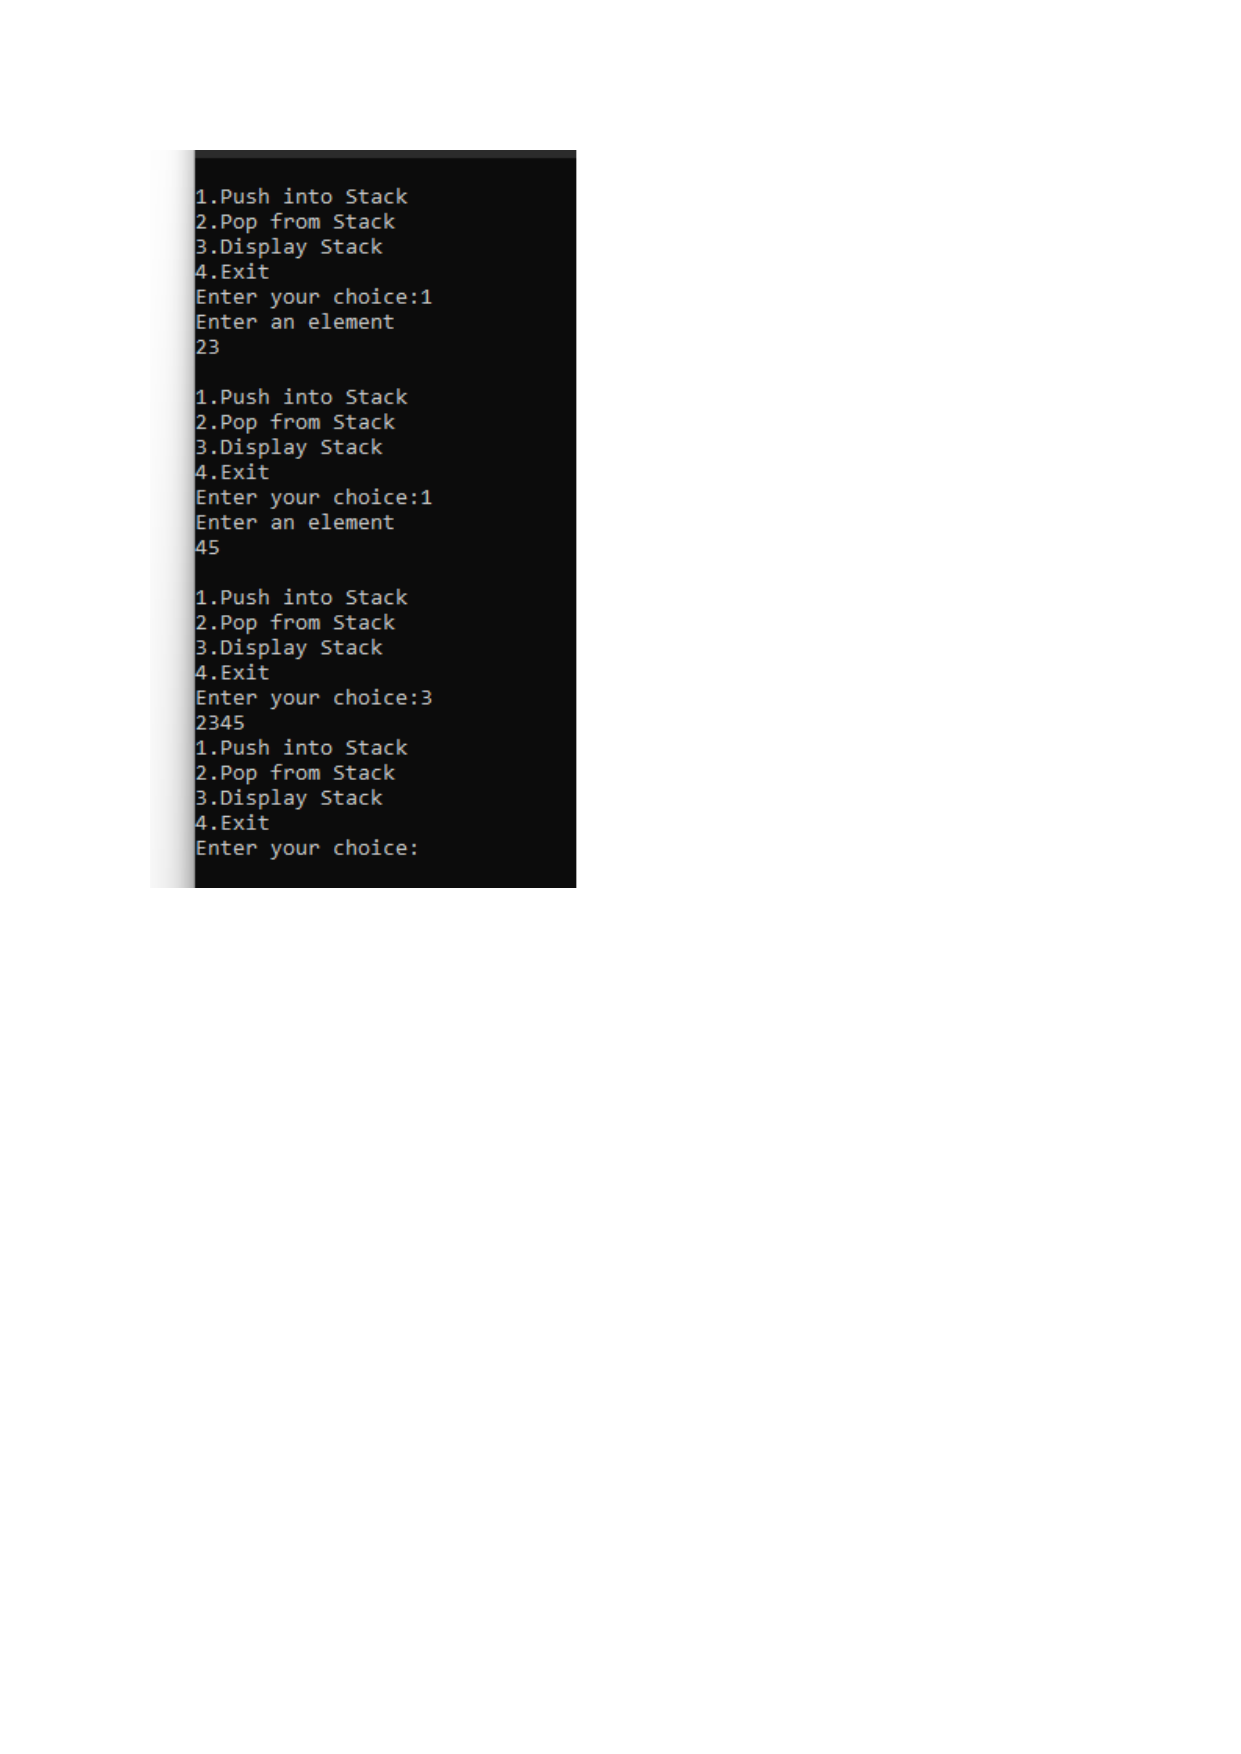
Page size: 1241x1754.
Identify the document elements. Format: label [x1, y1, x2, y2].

picture [150, 150, 577, 888]
